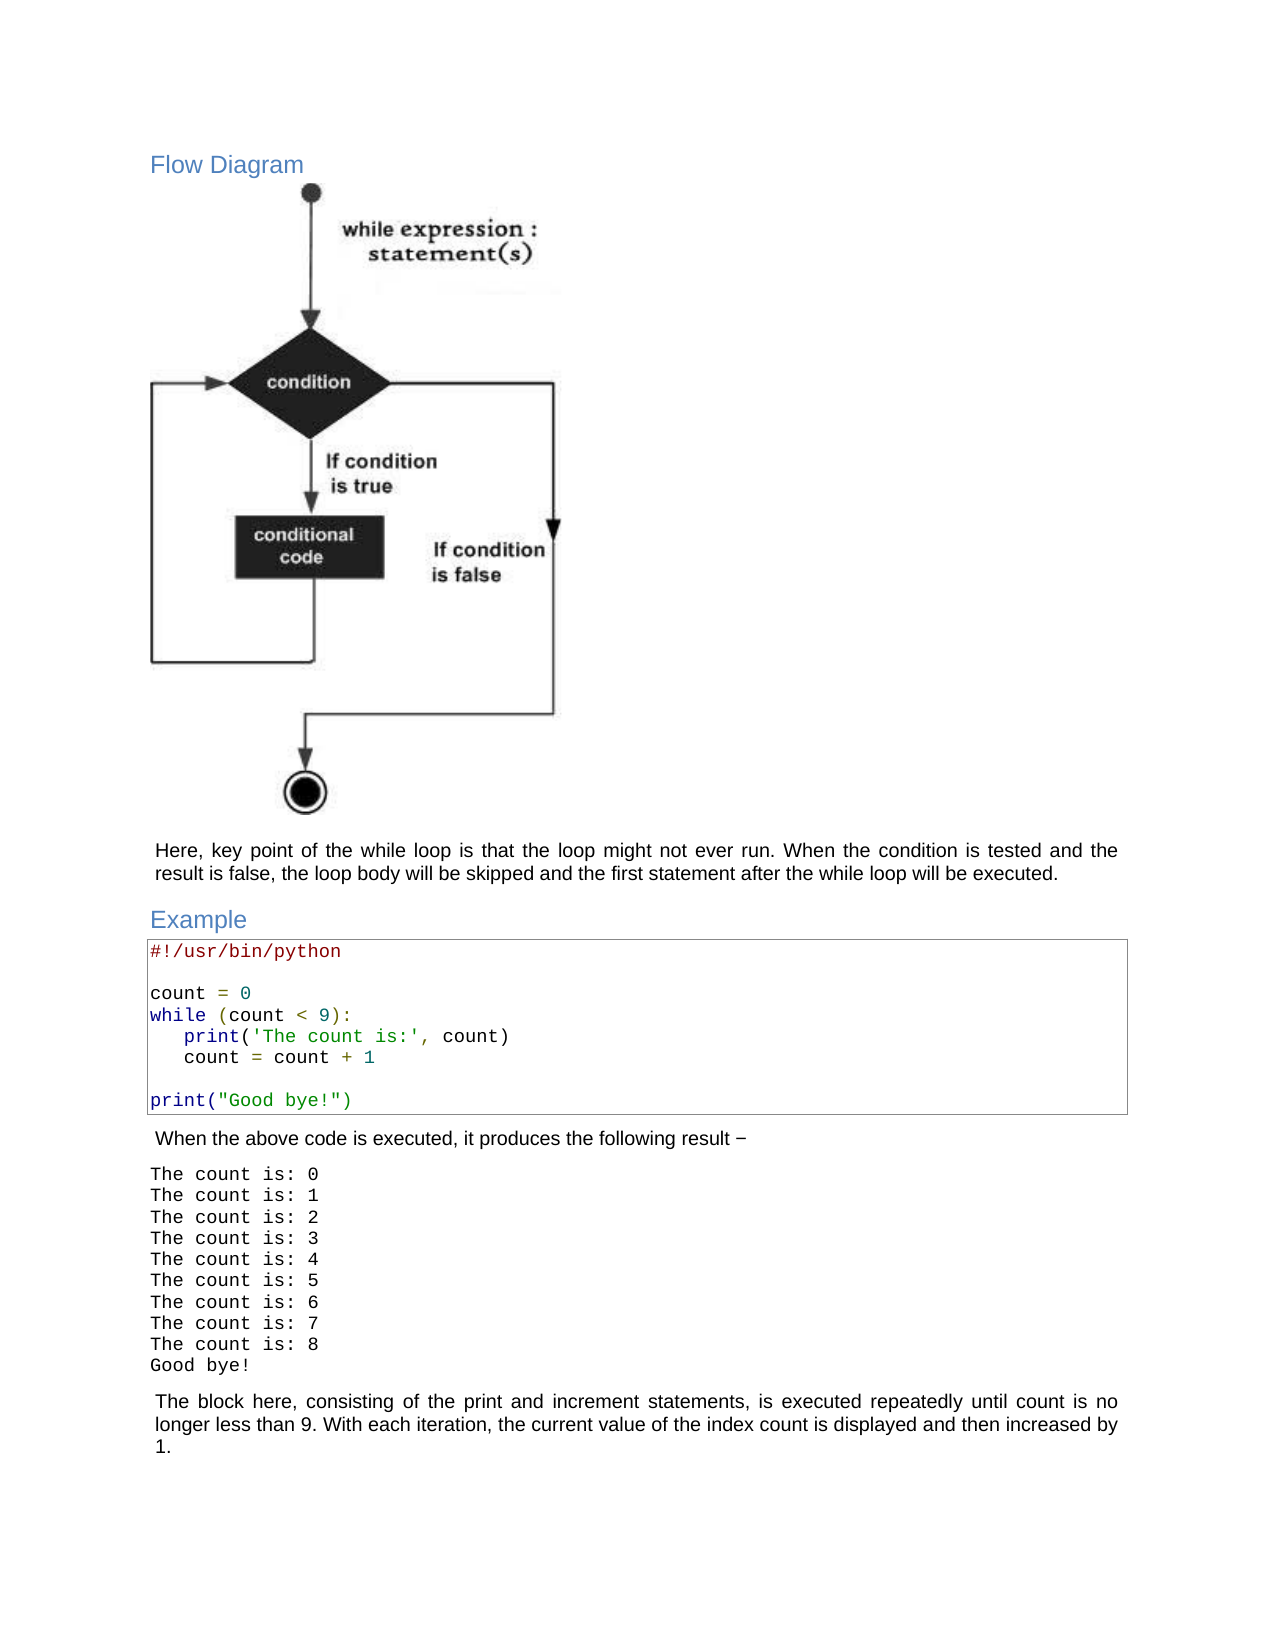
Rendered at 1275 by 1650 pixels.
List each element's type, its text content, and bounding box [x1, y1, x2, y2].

text print('The count is:', count) [150, 1027, 1125, 1048]
text The count is: 5 [150, 1271, 1125, 1292]
text The count is: 2 [150, 1207, 1125, 1229]
subtitle Flow Diagram [150, 150, 1125, 179]
text while (count < 9): [150, 1005, 1125, 1027]
text The count is: 3 [150, 1229, 1125, 1250]
text The count is: 4 [150, 1250, 1125, 1271]
text Good bye! [150, 1356, 1125, 1377]
text count = 0 [150, 984, 1125, 1005]
text print("Good bye!") [148, 1087, 1127, 1114]
text The block here, consisting of the print and increment statements, is executed repeatedly until count is no longer less than 9. With each iteration, the current value of the index count is displayed and then increased by 1. [155, 1390, 1120, 1458]
text Here, key point of the while loop is that the loop might not ever run. When the condition is tested and the result is false, the loop body will be skipped and the first statement after the while loop will be executed. [155, 839, 1120, 885]
text #!/usr/bin/python [148, 940, 1127, 963]
subtitle Example [150, 906, 1125, 934]
text The count is: 8 [150, 1335, 1125, 1356]
text When the above code is executed, it produces the following result − [155, 1127, 1120, 1150]
text The count is: 6 [150, 1292, 1125, 1314]
text The count is: 0 [150, 1165, 1125, 1186]
picture [150, 183, 562, 815]
text count = count + 1 [150, 1048, 1125, 1069]
text The count is: 1 [150, 1186, 1125, 1207]
text The count is: 7 [150, 1314, 1125, 1335]
